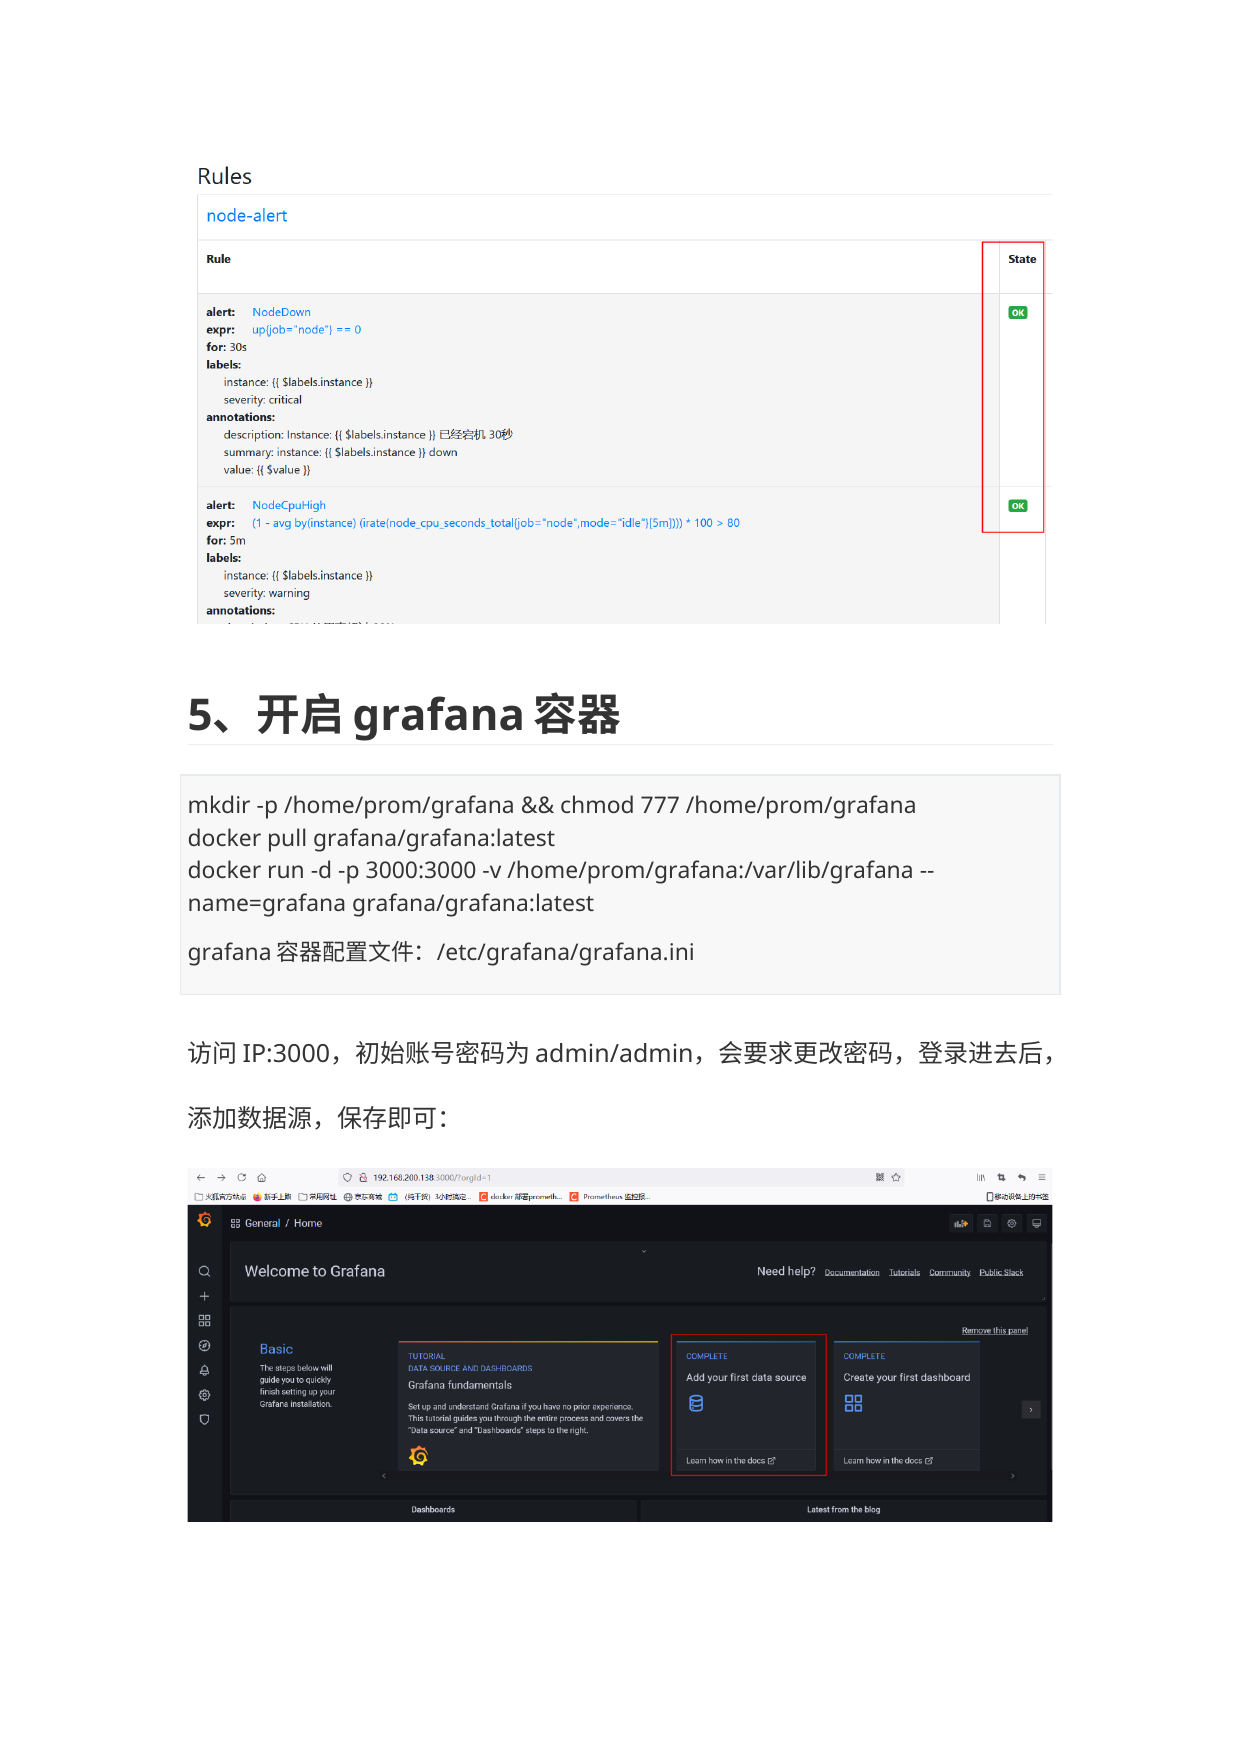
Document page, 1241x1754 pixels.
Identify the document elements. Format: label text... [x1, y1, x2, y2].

text 5、开启grafana容器 [187, 679, 1053, 745]
picture [187, 162, 1053, 624]
text 访问IP:3000，初始账号密码为admin/admin，会要求更改密码，登录进去后，添加数据源，保存即可： [187, 1019, 1053, 1149]
text mkdir -p /home/prom/grafana && chmod 777 /home/prom/grafana docker pull grafana/grafana:latest docker run -d -p 3000:3000 -v /home/prom/grafana:/var/lib/grafana --name=grafana grafana/grafana:latest grafana容器配置文件：/etc/grafana/grafana.ini [181, 776, 1059, 994]
picture [187, 1168, 1053, 1522]
